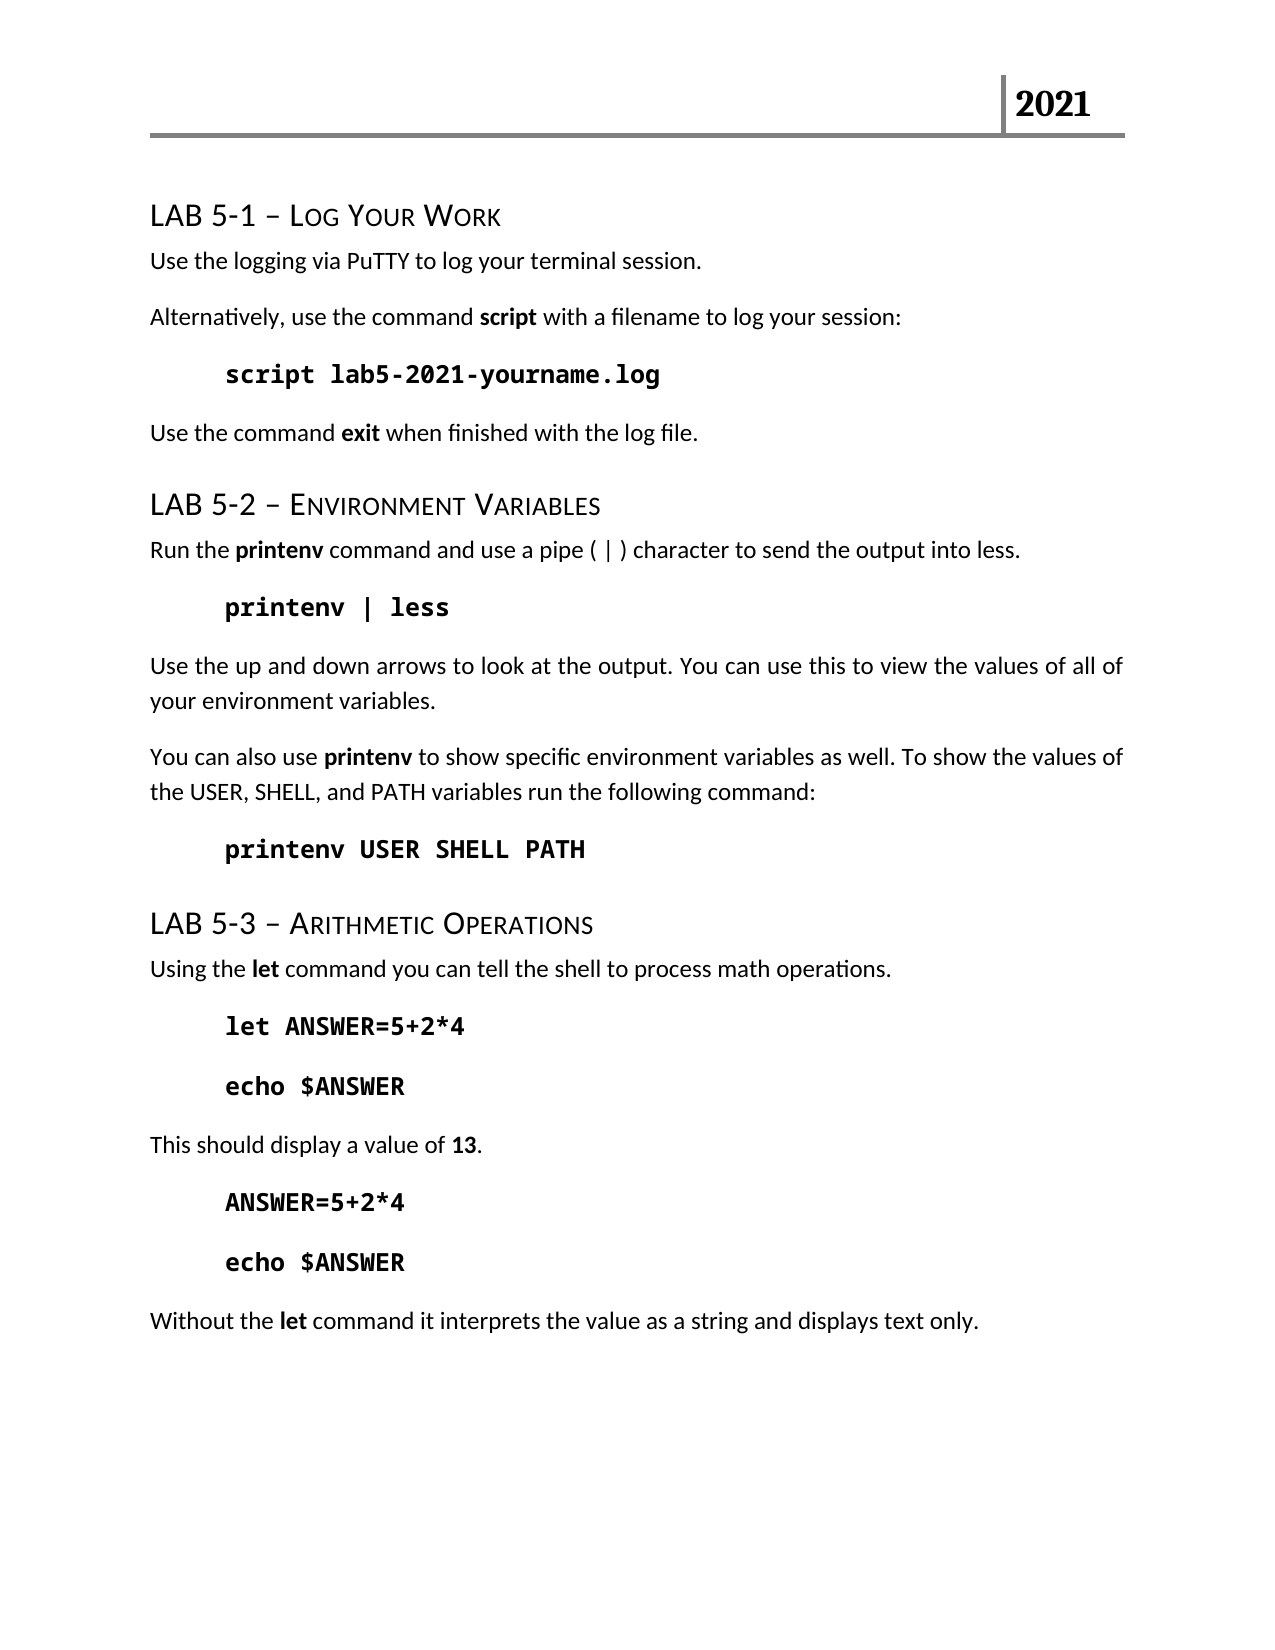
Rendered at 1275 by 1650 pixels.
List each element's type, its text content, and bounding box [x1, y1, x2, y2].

text script lab5-2021-yourname.log [150, 357, 1125, 391]
text Without the let command it interprets the value as a string and displays text only. [150, 1305, 1125, 1335]
text Run the printenv command and use a pipe ( | ) character to send the output into less. [150, 534, 1125, 565]
subtitle LAB 5-1 – Log Your Work [150, 194, 1125, 235]
text This should display a value of 13. [150, 1129, 1125, 1159]
text let ANSWER=5+2*4 [150, 1009, 1125, 1043]
text ANSWER=5+2*4 [150, 1185, 1125, 1219]
text echo $ANSWER [150, 1069, 1125, 1103]
text Alternatively, use the command script with a filename to log your session: [150, 301, 1125, 332]
text You can also use printenv to show specific environment variables as well. To show the values of the USER, SHELL, and PATH variables run the following command: [150, 741, 1125, 806]
text printenv USER SHELL PATH [150, 832, 1125, 866]
text Use the up and down arrows to look at the output. You can use this to view the values of all of your environment variables. [150, 650, 1125, 716]
text Use the logging via PuTTY to log your terminal session. [150, 245, 1125, 276]
text Using the let command you can tell the shell to process math operations. [150, 953, 1125, 984]
text printenv | less [150, 590, 1125, 624]
subtitle LAB 5-2 – Environment Variables [150, 483, 1125, 524]
text echo $ANSWER [150, 1245, 1125, 1279]
text Use the command exit when finished with the log file. [150, 417, 1125, 448]
subtitle LAB 5-3 – Arithmetic Operations [150, 902, 1125, 943]
